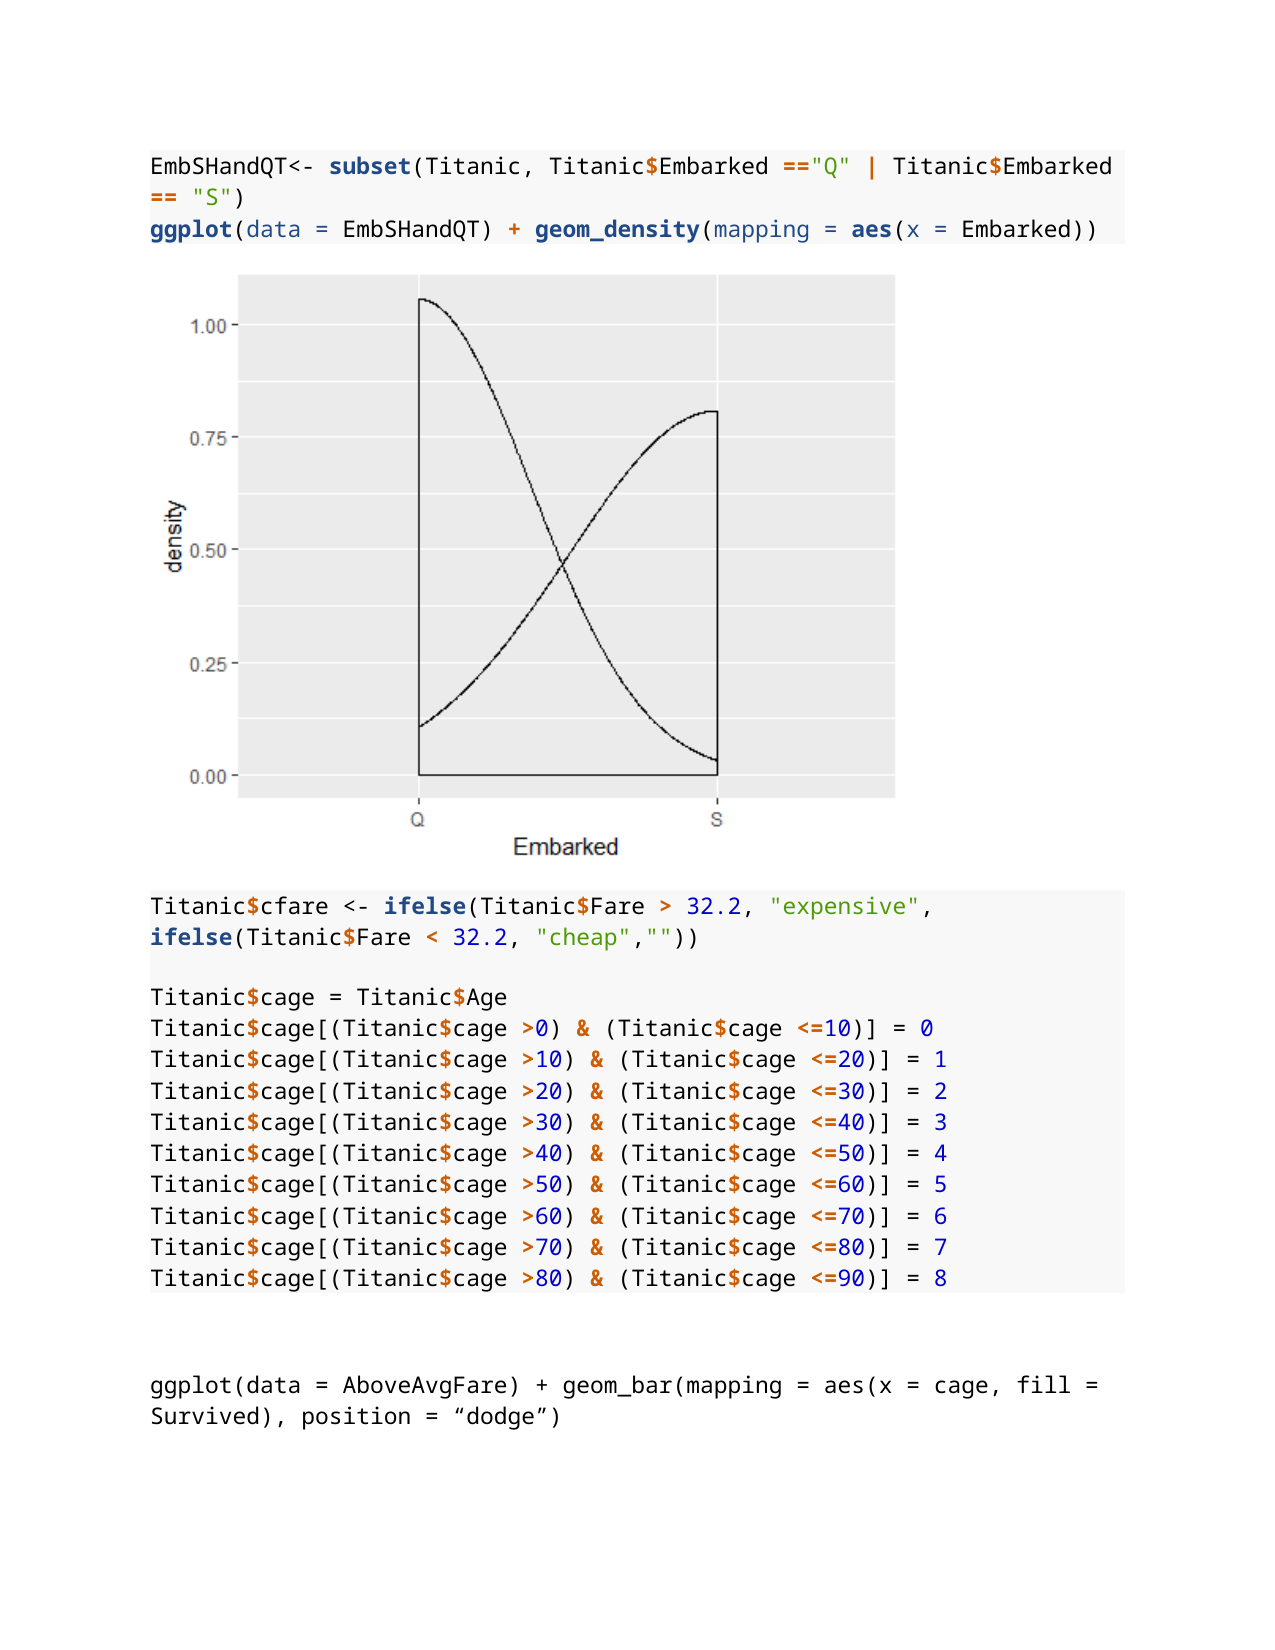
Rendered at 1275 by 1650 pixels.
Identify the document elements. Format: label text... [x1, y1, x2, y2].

text Titanic$cfare <- ifelse(Titanic$Fare > 32.2, "expensive", ifelse(Titanic$Fare < 32.2, "cheap","")) Titanic$cage = Titanic$Age Titanic$cage[(Titanic$cage >0) & (Titanic$cage <=10)] = 0 Titanic$cage[(Titanic$cage >10) & (Titanic$cage <=20)] = 1 Titanic$cage[(Titanic$cage >20) & (Titanic$cage <=30)] = 2 Titanic$cage[(Titanic$cage >30) & (Titanic$cage <=40)] = 3 Titanic$cage[(Titanic$cage >40) & (Titanic$cage <=50)] = 4 Titanic$cage[(Titanic$cage >50) & (Titanic$cage <=60)] = 5 Titanic$cage[(Titanic$cage >60) & (Titanic$cage <=70)] = 6 Titanic$cage[(Titanic$cage >70) & (Titanic$cage <=80)] = 7 Titanic$cage[(Titanic$cage >80) & (Titanic$cage <=90)] = 8 [150, 890, 1125, 1293]
picture [150, 264, 908, 871]
text EmbSHandQT<- subset(Titanic, Titanic$Embarked =="Q" | Titanic$Embarked == "S") ggplot(data = EmbSHandQT) + geom_density(mapping = aes(x = Embarked)) [150, 150, 1125, 244]
text ggplot(data = AboveAvgFare) + geom_bar(mapping = aes(x = cage, fill = Survived), position = “dodge”) [150, 1369, 1125, 1431]
